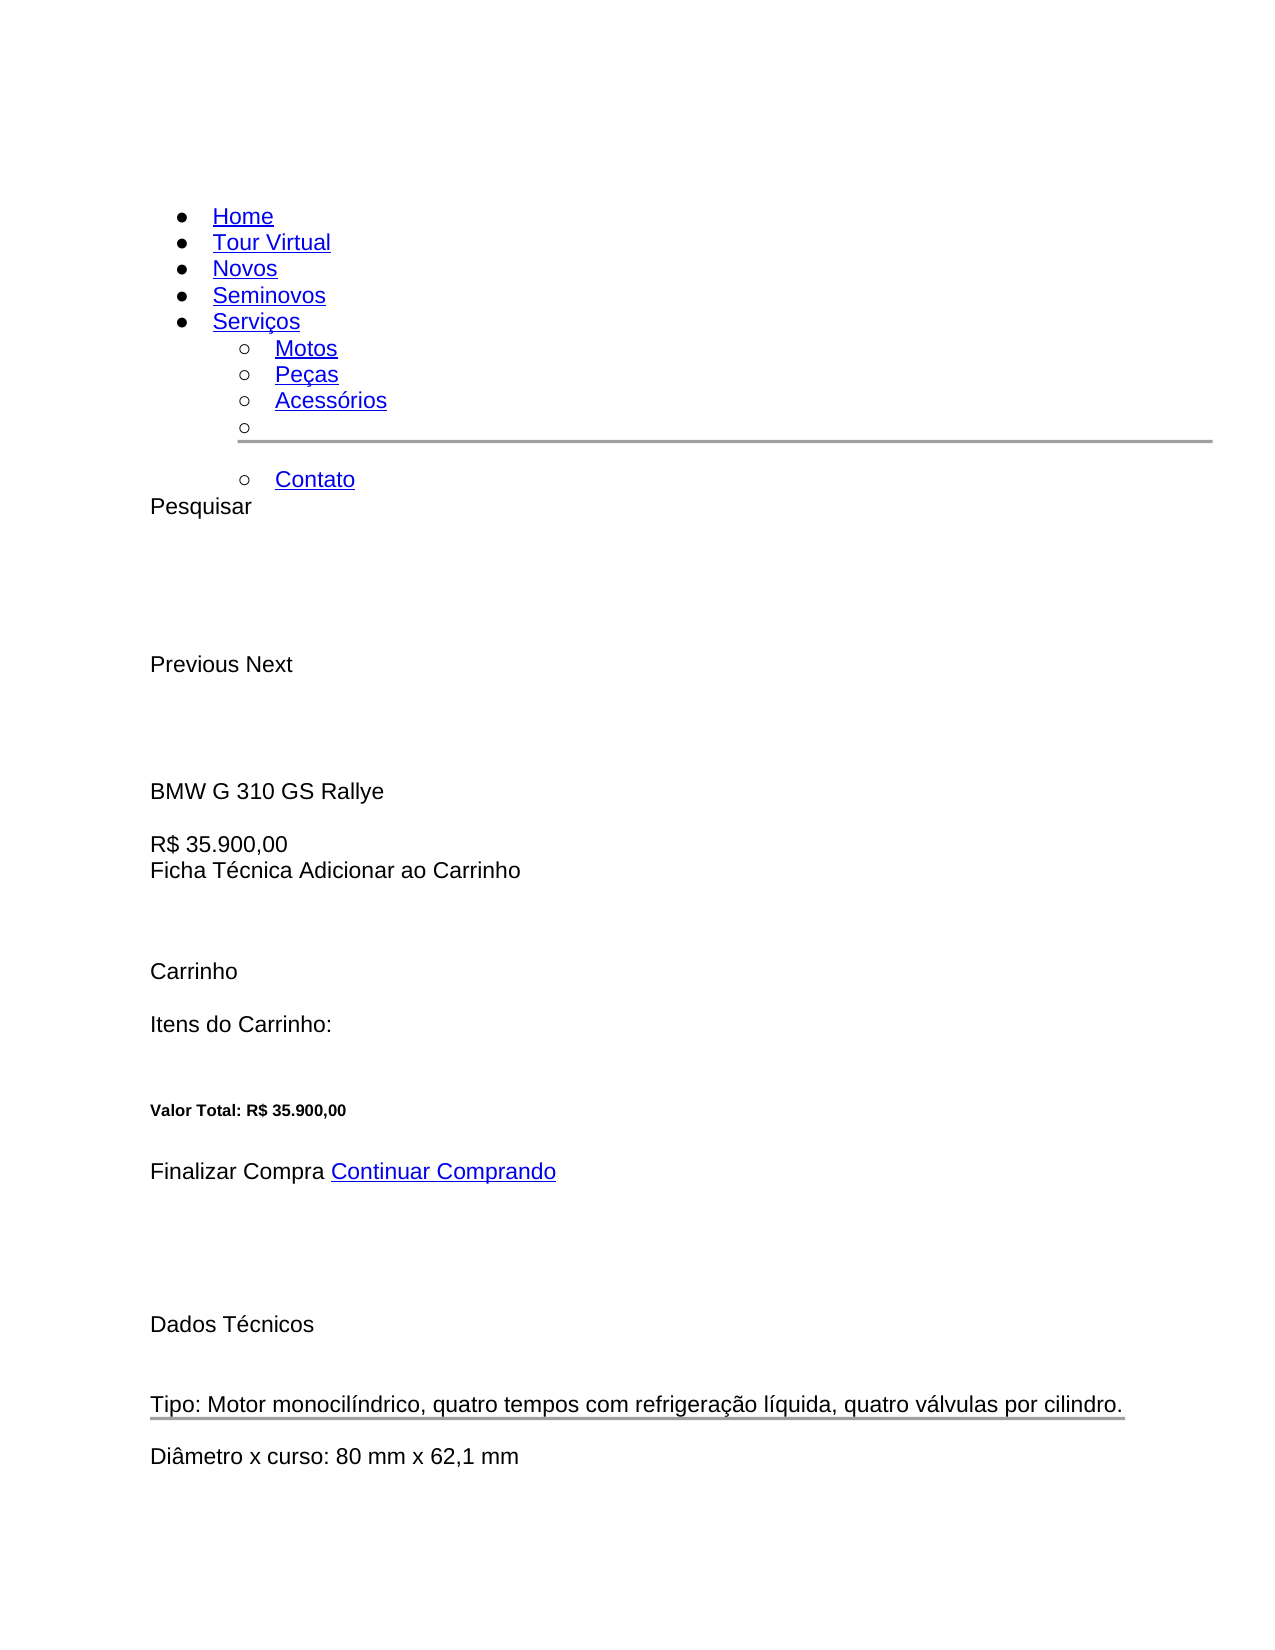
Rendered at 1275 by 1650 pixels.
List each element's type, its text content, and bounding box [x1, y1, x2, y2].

subtitle Valor Total: R$ 35.900,00 [150, 1101, 1125, 1120]
text Previous Next [150, 651, 1125, 677]
text BMW G 310 GS Rallye [150, 778, 1125, 804]
text Carrinho [150, 958, 1125, 984]
text R$ 35.900,00 [150, 831, 1125, 857]
list Seminovos [175, 282, 1125, 308]
text Ficha Técnica Adicionar ao Carrinho [150, 857, 1125, 883]
text Dados Técnicos [150, 1311, 1125, 1338]
list Motos [237, 334, 1125, 361]
text Pesquisar [150, 493, 1125, 519]
list Contato [237, 466, 1125, 493]
list Tour Virtual [175, 229, 1125, 255]
text Itens do Carrinho: [150, 1011, 1125, 1037]
text Tipo: Motor monocilíndrico, quatro tempos com refrigeração líquida, quatro válvulas por cilindro. [150, 1391, 1125, 1416]
text Diâmetro x curso: 80 mm x 62,1 mm [150, 1421, 1125, 1470]
list Novos [175, 255, 1125, 282]
list Peças [237, 361, 1125, 387]
list Acessórios [237, 387, 1125, 413]
list Home [175, 203, 1125, 229]
list Serviços [175, 308, 1125, 334]
text Finalizar Compra Continuar Comprando [150, 1158, 1125, 1184]
